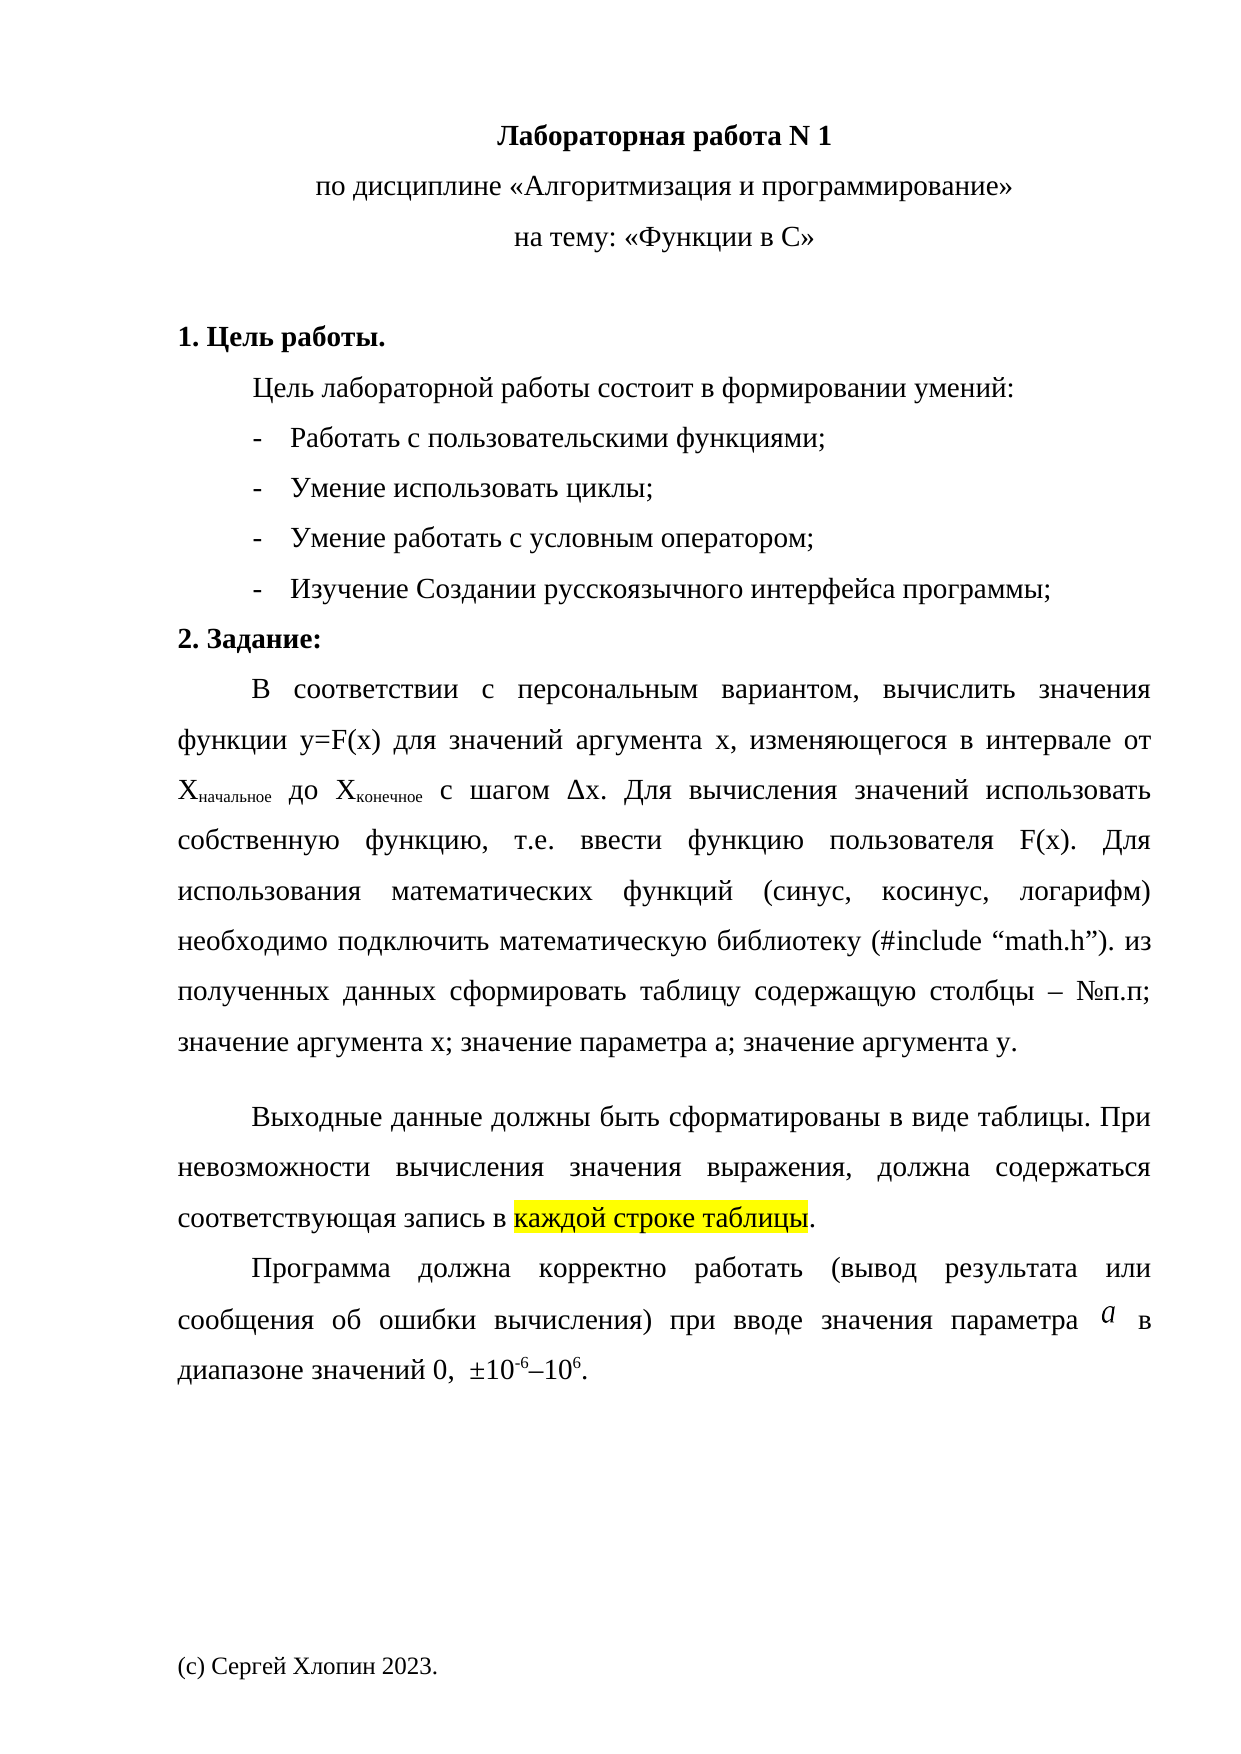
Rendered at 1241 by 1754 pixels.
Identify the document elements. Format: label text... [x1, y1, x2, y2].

list Умение использовать циклы; [252, 470, 1152, 504]
text Программа должна корректно работать (вывод результата или сообщения об ошибки вычисления) при вводе значения параметра в диапазоне значений 0, ±10-6–106. [177, 1250, 1152, 1386]
text В соответствии с персональным вариантом, вычислить значения функции y=F(x) для значений аргумента x, изменяющегося в интервале от Xначальное до Xконечное c шагом ∆x. Для вычисления значений использовать собственную функцию, т.е. ввести функцию пользователя F(x). Для использования математических функций (синус, косинус, логарифм) необходимо подключить математическую библиотеку (#include “math.h”). из полученных данных сформировать таблицу содержащую столбцы – №п.п; значение аргумента х; значение параметра а; значение аргумента у. [177, 672, 1152, 1057]
text Цель лабораторной работы состоит в формировании умений: [252, 370, 1152, 403]
text 1. Цель работы. [177, 319, 1152, 353]
subtitle Лабораторная работа N 1 [177, 118, 1152, 152]
text Выходные данные должны быть сформатированы в виде таблицы. При невозможности вычисления значения выражения, должна содержаться соответствующая запись в каждой строке таблицы. [177, 1099, 1152, 1233]
list Изучение Создании русскоязычного интерфейса программы; [252, 571, 1152, 604]
list Умение работать с условным оператором; [252, 521, 1152, 554]
text на тему: «Функции в С» [177, 219, 1152, 252]
text 2. Задание: [177, 621, 1152, 655]
list Работать с пользовательскими функциями; [252, 420, 1152, 453]
text по дисциплине «Алгоритмизация и программирование» [177, 168, 1152, 202]
